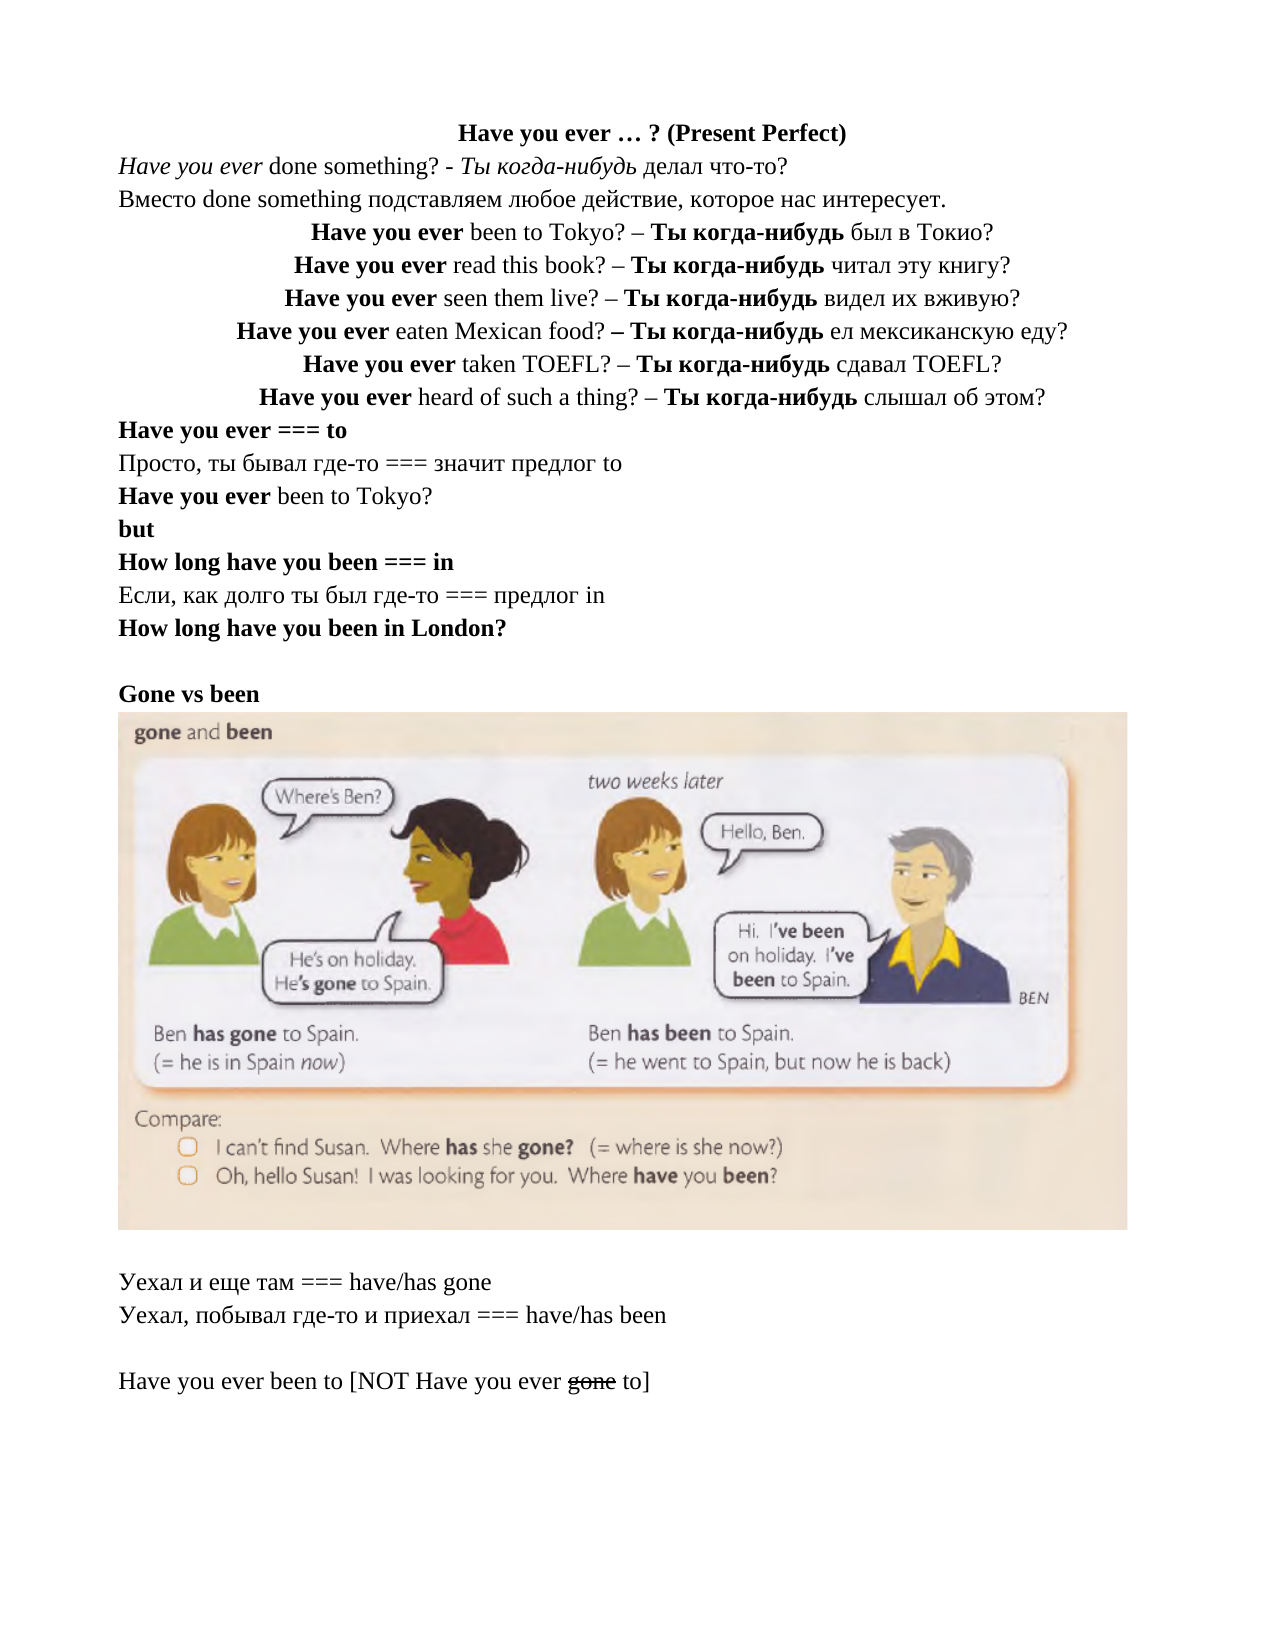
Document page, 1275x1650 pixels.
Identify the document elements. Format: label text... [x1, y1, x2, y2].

text Have you ever read this book? – Ты когда-нибудь читал эту книгу? [118, 250, 1186, 279]
text Уехал, побывал где-то и приехал === have/has been [118, 1300, 1186, 1328]
text Have you ever been to [NOT Have you ever gone to] [118, 1366, 1186, 1394]
text Если, как долго ты был где-то === предлог in [118, 580, 1186, 609]
text Have you ever === to [118, 415, 1186, 444]
text Have you ever taken TOEFL? – Ты когда-нибудь сдавал TOEFL? [118, 349, 1186, 378]
text How long have you been === in [118, 547, 1186, 576]
text Вместо done something подставляем любое действие, которое нас интересует. [118, 184, 1186, 213]
text Have you ever done something? - Ты когда-нибудь делал что-то? [118, 151, 1186, 180]
text Have you ever … ? (Present Perfect) [118, 118, 1186, 147]
text How long have you been in London? [118, 613, 1186, 642]
text Просто, ты бывал где-то === значит предлог to [118, 448, 1186, 477]
text Уехал и еще там === have/has gone [118, 1267, 1186, 1296]
text Have you ever been to Tokyo? – Ты когда-нибудь был в Токио? [118, 217, 1186, 246]
text Have you ever heard of such a thing? – Ты когда-нибудь слышал об этом? [118, 382, 1186, 411]
text Have you ever seen them live? – Ты когда-нибудь видел их вживую? [118, 283, 1186, 312]
text Gone vs been [118, 679, 1186, 708]
text but [118, 514, 1186, 543]
picture [118, 712, 1128, 1230]
text Have you ever been to Tokyo? [118, 481, 1186, 510]
text Have you ever eaten Mexican food? – Ты когда-нибудь ел мексиканскую еду? [118, 316, 1186, 345]
